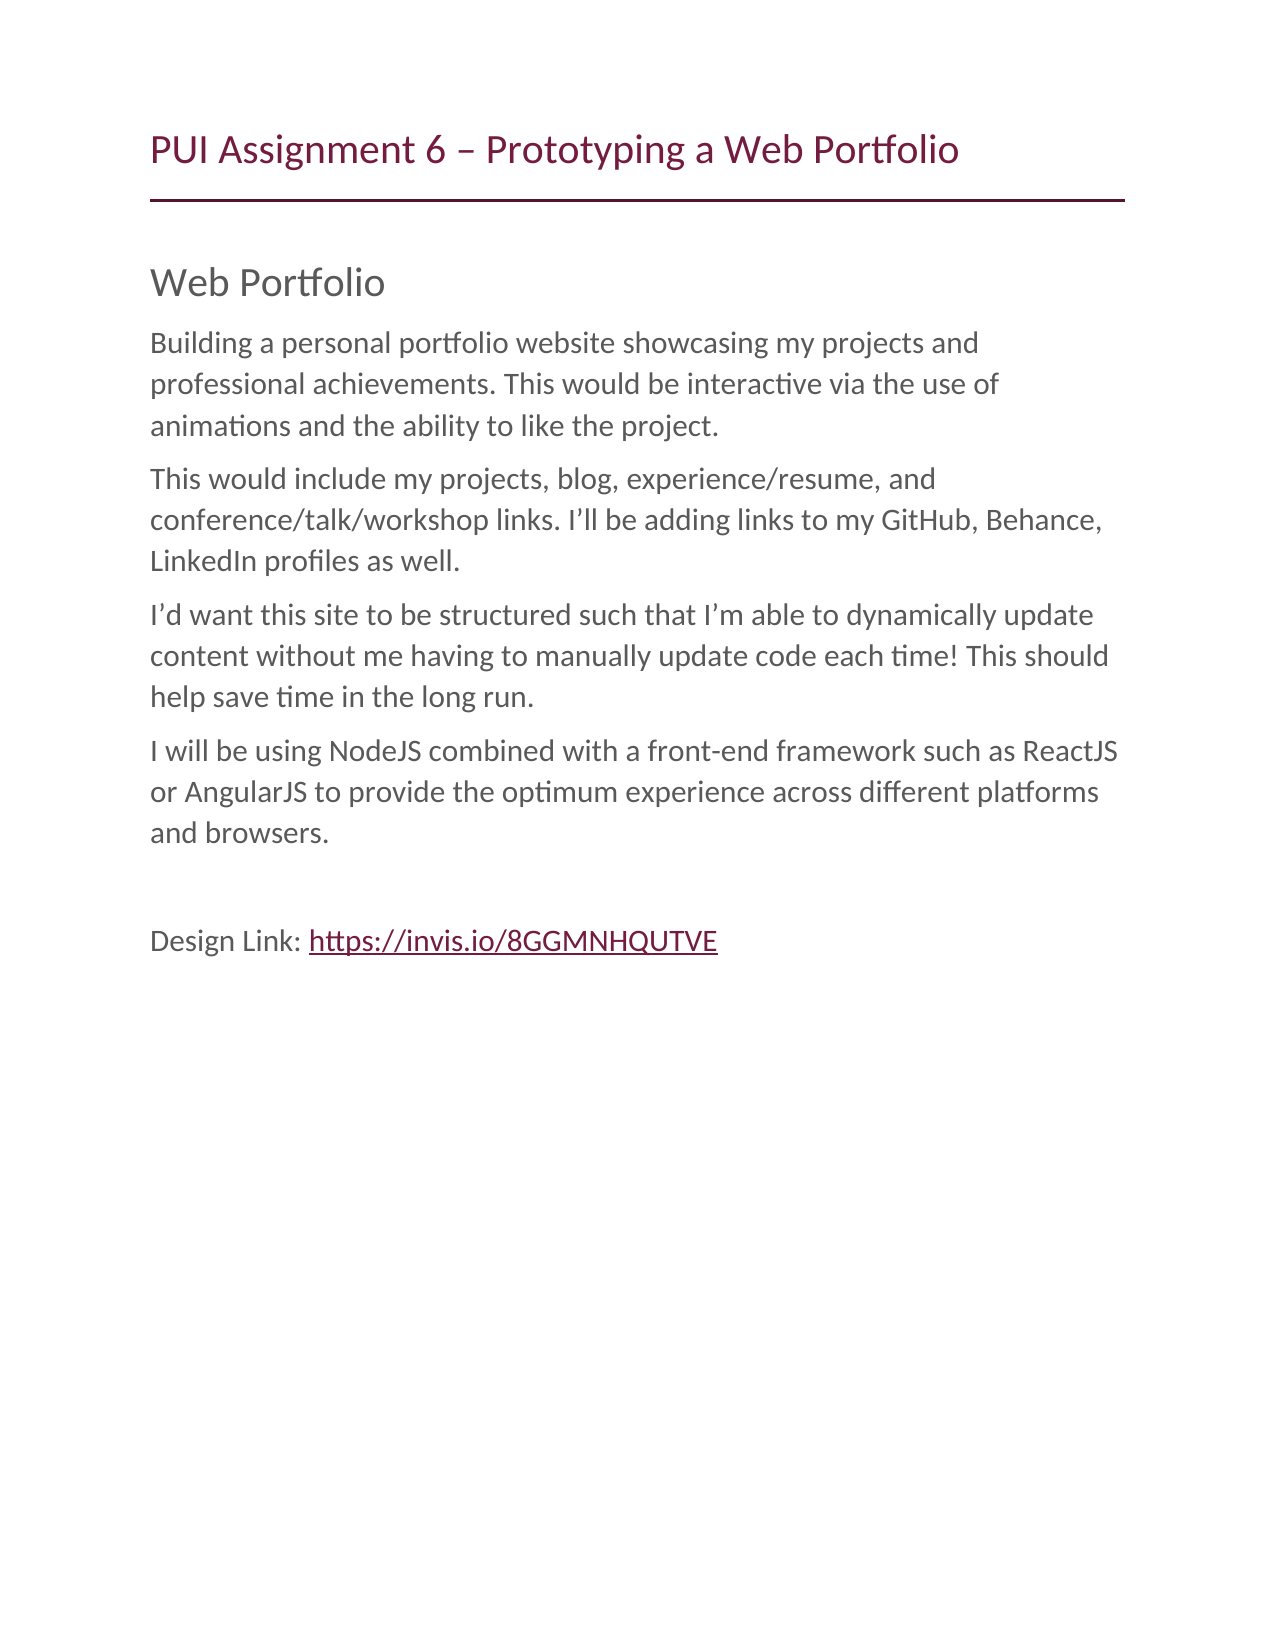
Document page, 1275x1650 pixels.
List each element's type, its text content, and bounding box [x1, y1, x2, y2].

text Design Link: https://invis.io/8GGMNHQUTVE [150, 921, 1125, 959]
text This would include my projects, blog, experience/resume, and conference/talk/workshop links. I’ll be adding links to my GitHub, Behance, LinkedIn profiles as well. [150, 459, 1125, 580]
text I’d want this site to be structured such that I’m able to dynamically update content without me having to manually update code each time! This should help save time in the long run. [150, 595, 1125, 716]
text I will be using NodeJS combined with a front-end framework such as ReactJS or AngularJS to provide the optimum experience across different platforms and browsers. [150, 731, 1125, 852]
text Building a personal portfolio website showcasing my projects and professional achievements. This would be interactive via the use of animations and the ability to like the project. [150, 323, 1125, 444]
subtitle PUI Assignment 6 – Prototyping a Web Portfolio [150, 123, 1125, 199]
subtitle Web Portfolio [150, 256, 1125, 307]
